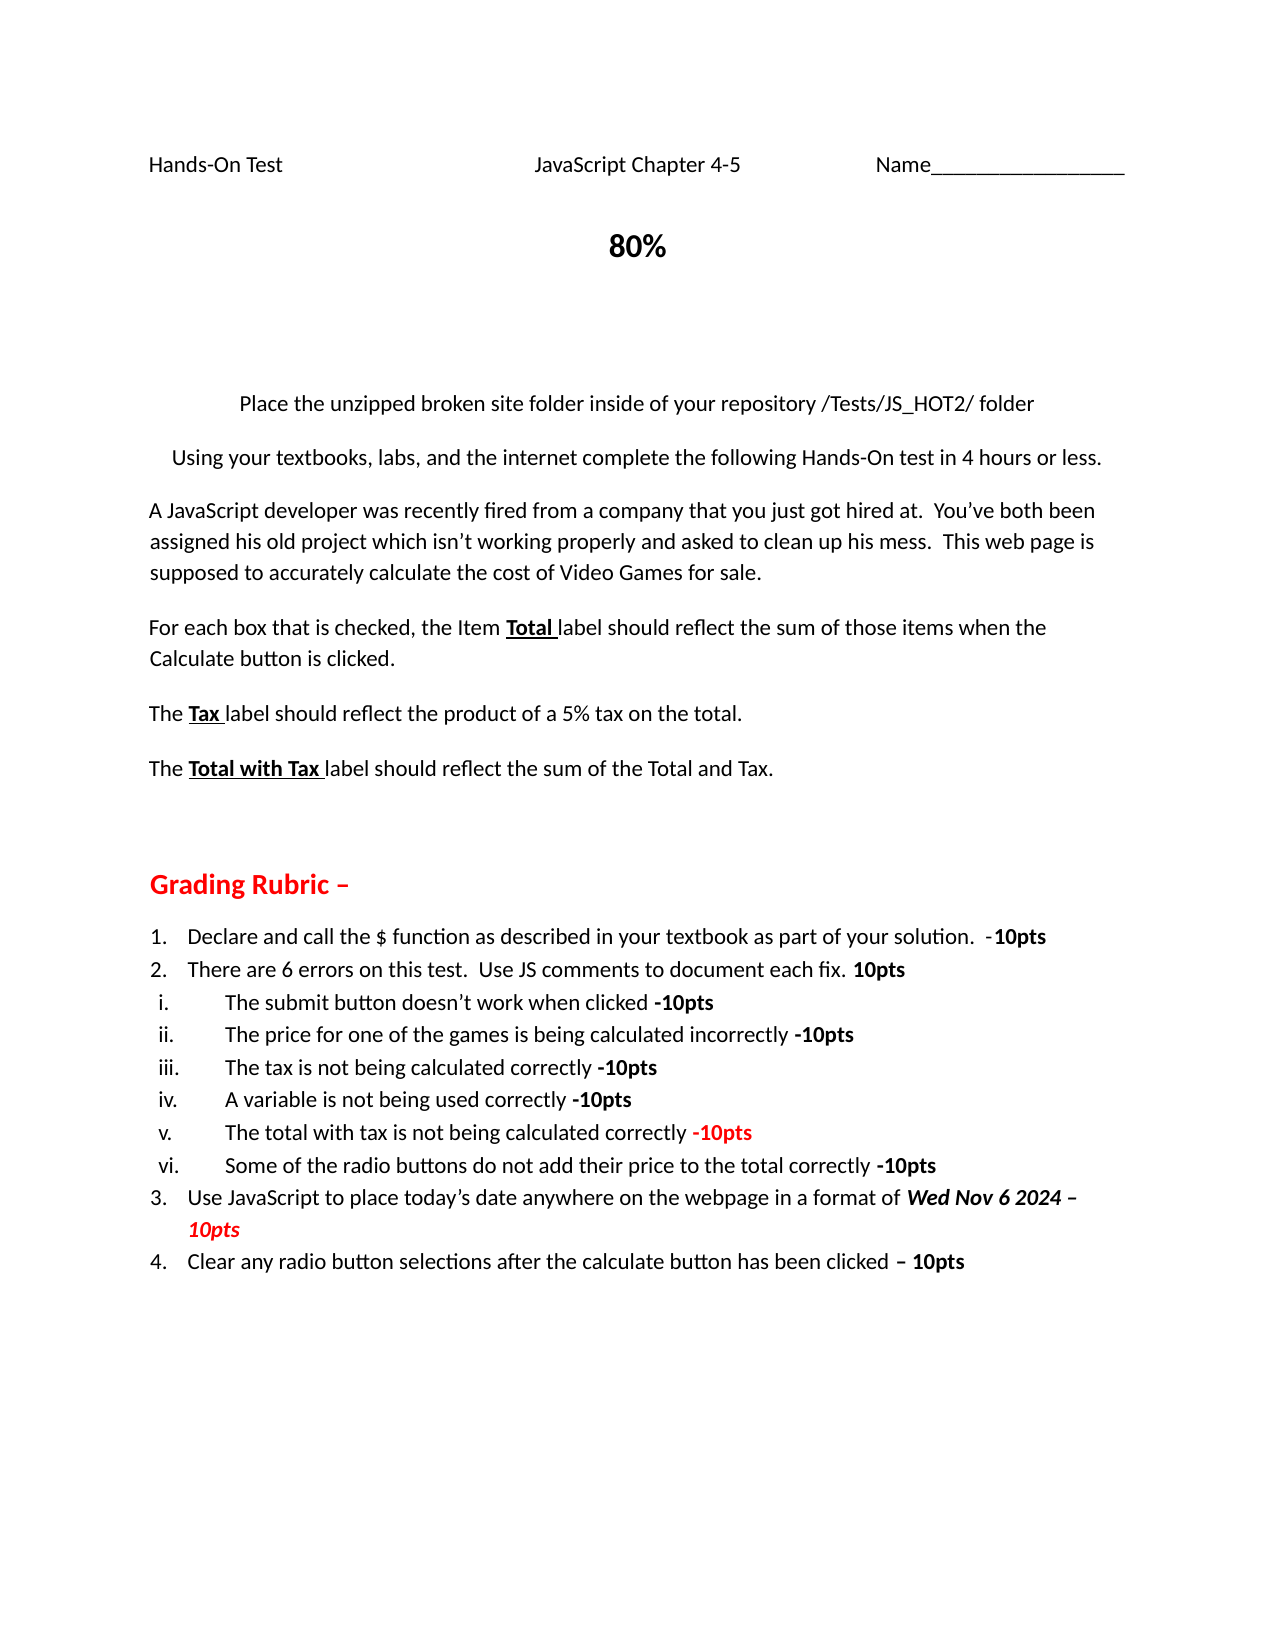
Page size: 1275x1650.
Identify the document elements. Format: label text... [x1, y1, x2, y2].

list There are 6 errors on this test. Use JS comments to document each fix. 10pts [150, 955, 1125, 983]
list The tax is not being calculated correctly -10pts [151, 1053, 1125, 1081]
text Grading Rubric – [150, 866, 1125, 902]
list The price for one of the games is being calculated incorrectly -10pts [151, 1020, 1125, 1048]
list The submit button doesn’t work when clicked -10pts [151, 988, 1125, 1016]
list Some of the radio buttons do not add their price to the total correctly -10pts [151, 1151, 1125, 1179]
list A variable is not being used correctly -10pts [151, 1086, 1125, 1114]
list Declare and call the $ function as described in your textbook as part of your solution. -10pts [150, 922, 1125, 951]
text 80% [148, 225, 1125, 266]
list Clear any radio button selections after the calculate button has been clicked – 10pts [150, 1247, 1125, 1275]
text For each box that is checked, the Item Total label should reflect the sum of those items when the Calculate button is clicked. [148, 613, 1125, 672]
text Hands-On Test JavaScript Chapter 4-5 Name_________________ [148, 150, 1125, 178]
text Place the unzipped broken site folder inside of your repository /Tests/JS_HOT2/ folder [150, 389, 1125, 417]
text The Tax label should reflect the product of a 5% tax on the total. [148, 699, 1125, 727]
text Using your textbooks, labs, and the internet complete the following Hands-On test in 4 hours or less. [150, 443, 1125, 471]
list Use JavaScript to place today’s date anywhere on the webpage in a format of Wed Nov 6 2024 – 10pts [150, 1183, 1125, 1243]
list The total with tax is not being calculated correctly -10pts [151, 1118, 1125, 1146]
text The Total with Tax label should reflect the sum of the Total and Tax. [148, 754, 1125, 782]
text A JavaScript developer was recently fired from a company that you just got hired at. You’ve both been assigned his old project which isn’t working properly and asked to clean up his mess. This web page is supposed to accurately calculate the cost of Video Games for sale. [148, 496, 1125, 586]
